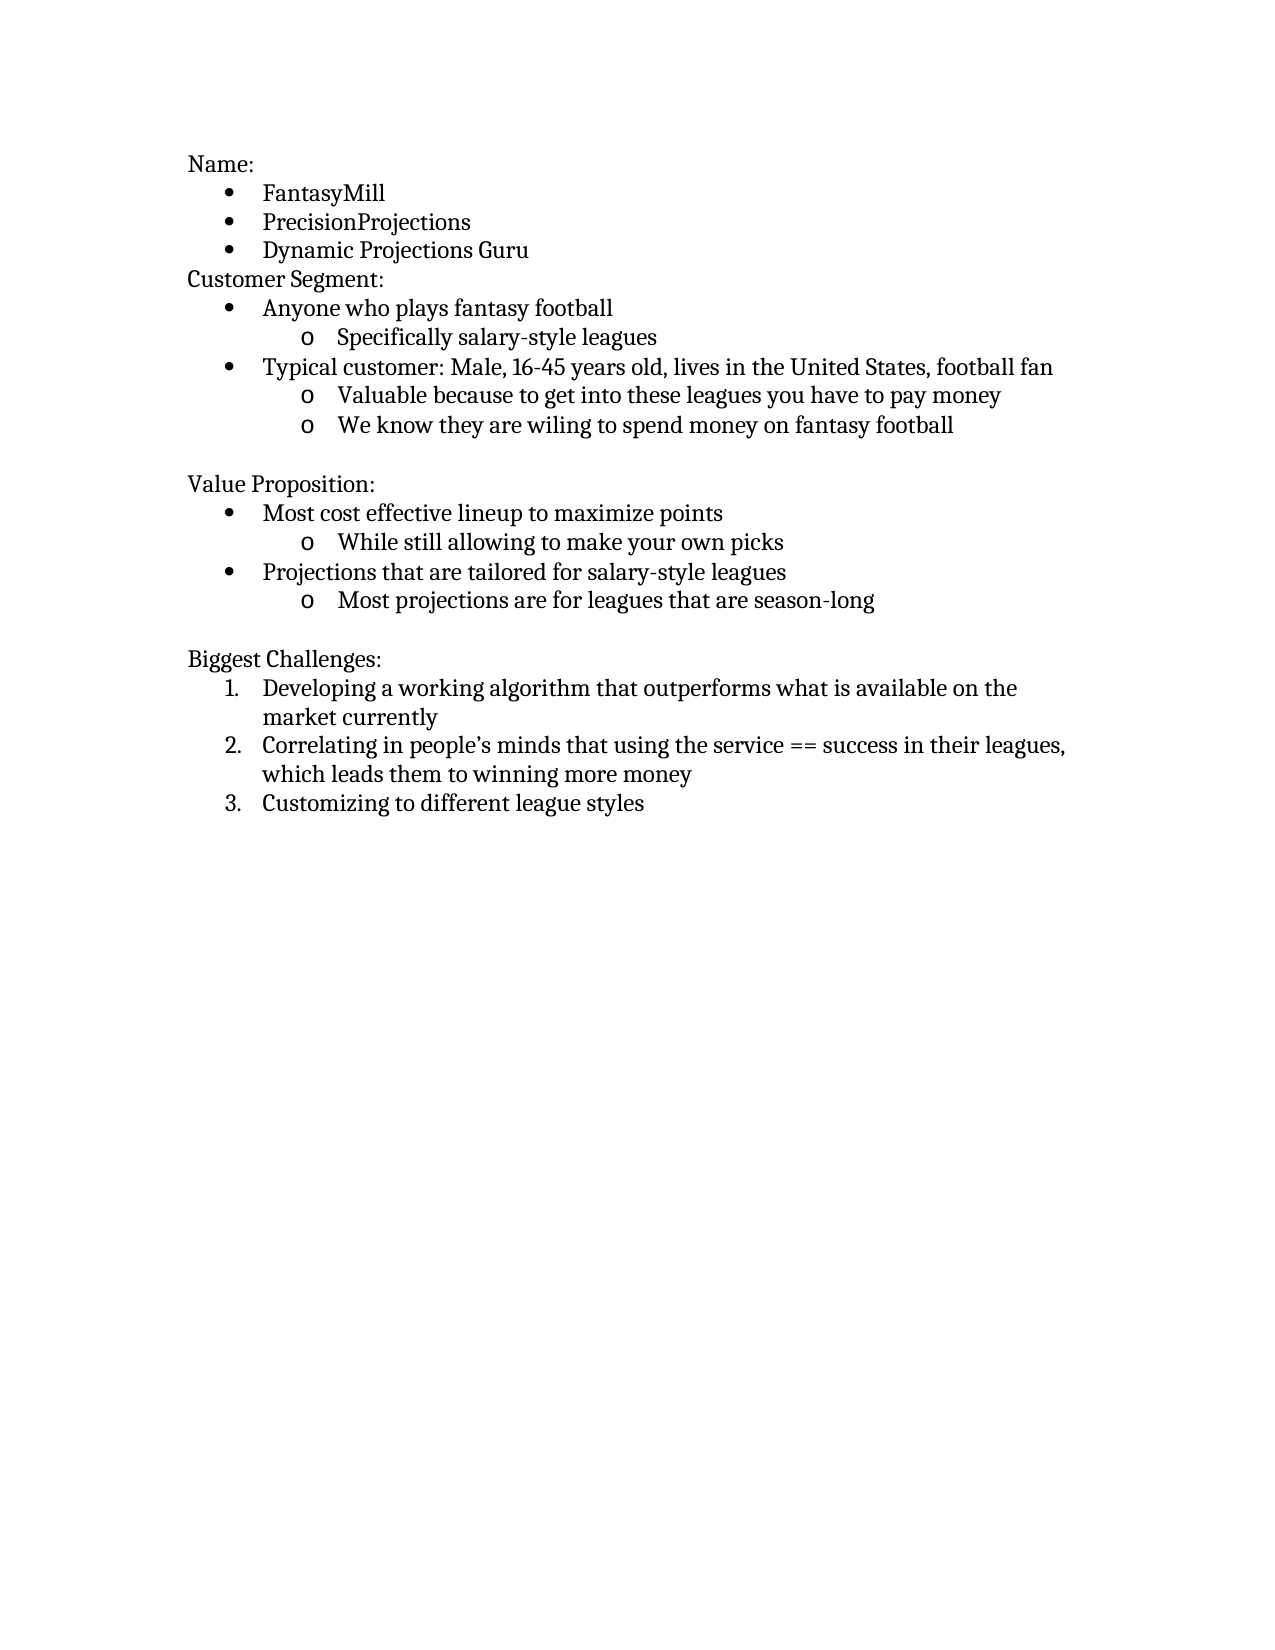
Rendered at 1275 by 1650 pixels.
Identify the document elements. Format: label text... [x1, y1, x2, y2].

list Most cost effective lineup to maximize points [225, 499, 1087, 527]
list Dynamic Projections Guru [225, 236, 1087, 265]
list PrecisionProjections [225, 207, 1087, 236]
list Specifically salary-style leagues [300, 322, 1087, 352]
list While still allowing to make your own picks [300, 527, 1087, 557]
list Customizing to different league styles [225, 789, 1087, 817]
list We know they are wiling to spend money on fantasy football [300, 411, 1087, 441]
text Customer Segment: [187, 265, 1087, 294]
list FantasyMill [225, 179, 1087, 207]
list Typical customer: Male, 16-45 years old, lives in the United States, football fan [225, 352, 1087, 381]
list Most projections are for leagues that are season-long [300, 586, 1087, 616]
text Name: [187, 150, 1087, 179]
text Value Proposition: [187, 470, 1087, 499]
text Biggest Challenges: [187, 645, 1087, 674]
list Correlating in people’s minds that using the service == success in their leagues, which leads them to winning more money [225, 731, 1087, 789]
list Developing a working algorithm that outperforms what is available on the market currently [225, 674, 1087, 731]
list Valuable because to get into these leagues you have to pay money [300, 381, 1087, 411]
list Projections that are tailored for salary-style leagues [225, 557, 1087, 586]
list Anyone who plays fantasy football [225, 294, 1087, 322]
